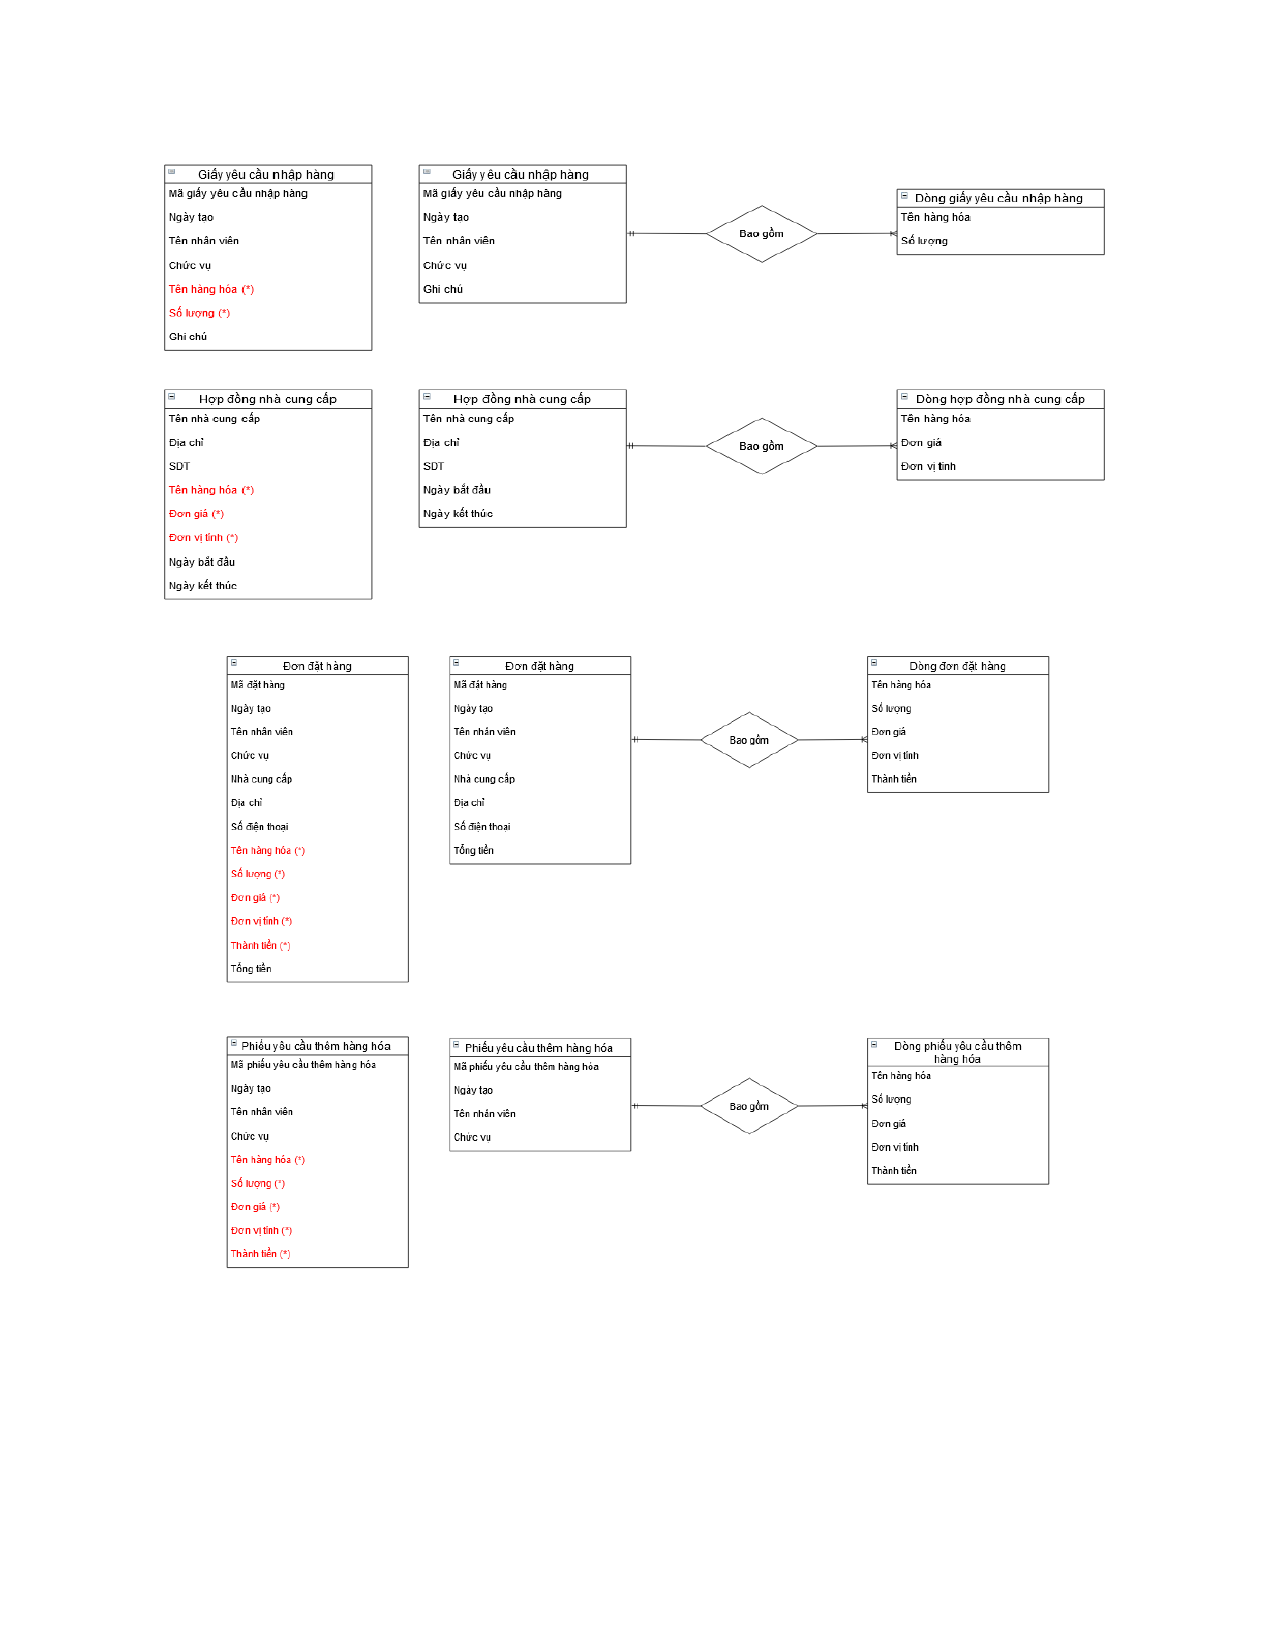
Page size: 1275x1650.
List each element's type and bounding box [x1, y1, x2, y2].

picture [205, 640, 1070, 1275]
picture [153, 150, 1122, 609]
